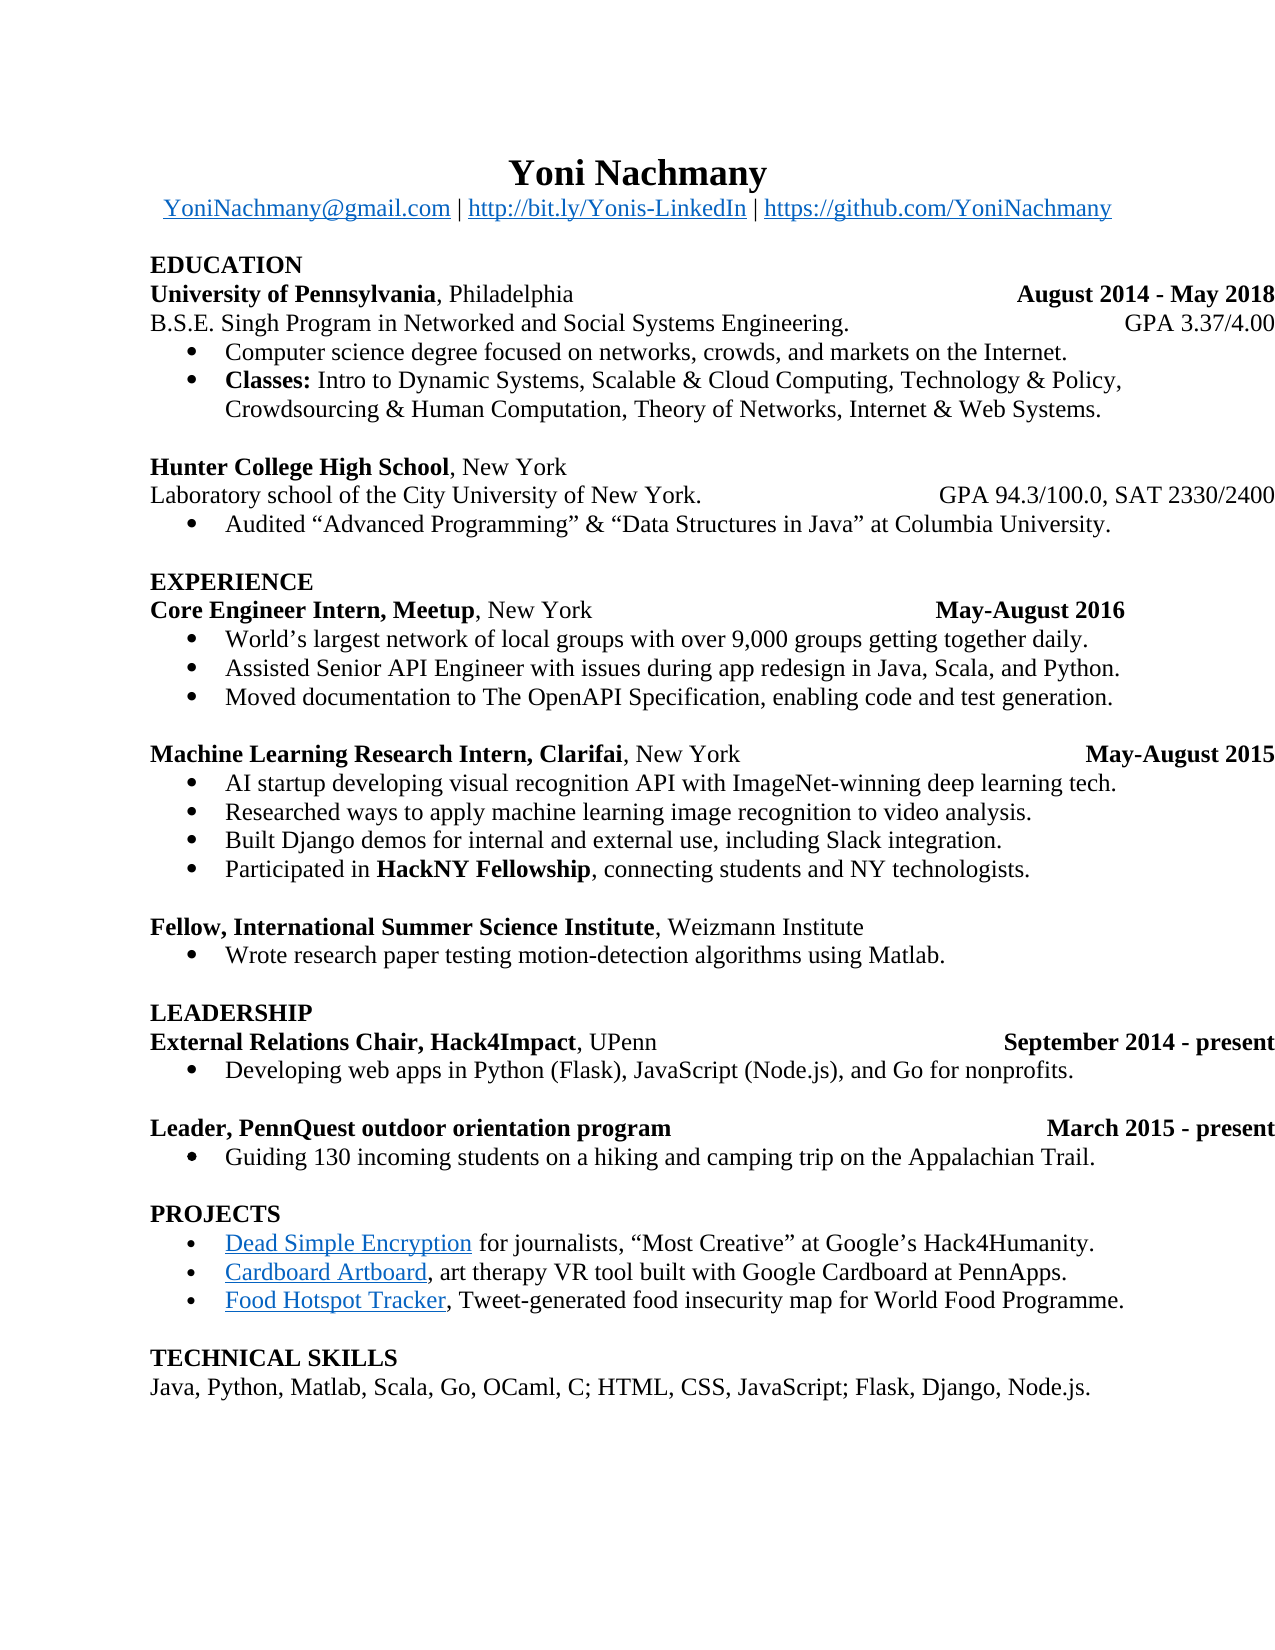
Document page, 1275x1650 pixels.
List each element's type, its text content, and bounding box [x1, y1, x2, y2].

list Dead Simple Encryption for journalists, “Most Creative” at Google’s Hack4Humanity. [187, 1228, 1125, 1257]
text LEADERSHIP [150, 998, 1125, 1027]
list Audited “Advanced Programming” & “Data Structures in Java” at Columbia University. [187, 509, 1125, 538]
list Moved documentation to The OpenAPI Specification, enabling code and test generation. [187, 682, 1125, 711]
list Developing web apps in Python (Flask), JavaScript (Node.js), and Go for nonprofits. [187, 1056, 1125, 1084]
list Guiding 130 incoming students on a hiking and camping trip on the Appalachian Trail. [187, 1142, 1125, 1171]
text Java, Python, Matlab, Scala, Go, OCaml, C; HTML, CSS, JavaScript; Flask, Django, Node.js. [150, 1372, 1125, 1401]
text Leader, PennQuest outdoor orientation program March 2015 - present [150, 1113, 1125, 1142]
text Laboratory school of the City University of New York. GPA 94.3/100.0, SAT 2330/2400 [150, 481, 1125, 509]
list World’s largest network of local groups with over 9,000 groups getting together daily. [187, 624, 1125, 653]
text External Relations Chair, Hack4Impact, UPenn September 2014 - present [150, 1027, 1125, 1056]
text University of Pennsylvania, Philadelphia August 2014 - May 2018 [150, 279, 1125, 308]
text YoniNachmany@gmail.com | http://bit.ly/Yonis-LinkedIn | https://github.com/YoniNachmany [150, 193, 1125, 222]
text Fellow, International Summer Science Institute, Weizmann Institute July 2014 [150, 912, 1125, 941]
list Researched ways to apply machine learning image recognition to video analysis. [187, 797, 1125, 826]
list Food Hotspot Tracker, Tweet-generated food insecurity map for World Food Programme. [187, 1286, 1125, 1314]
text Machine Learning Research Intern, Clarifai, New York May-August 2015 [150, 739, 1125, 768]
text Hunter College High School, New York June 2014 [150, 452, 1125, 481]
list Computer science degree focused on networks, crowds, and markets on the Internet. [187, 337, 1125, 366]
text PROJECTS [150, 1199, 1125, 1228]
text B.S.E. Singh Program in Networked and Social Systems Engineering. GPA 3.37/4.00 [150, 308, 1125, 337]
list Classes: Intro to Dynamic Systems, Scalable & Cloud Computing, Technology & Policy, Crowdsourcing & Human Computation, Theory of Networks, Internet & Web Systems. [187, 366, 1125, 423]
list Built Django demos for internal and external use, including Slack integration. [187, 826, 1125, 854]
text EXPERIENCE [150, 567, 1125, 596]
list Cardboard Artboard, art therapy VR tool built with Google Cardboard at PennApps. [187, 1257, 1125, 1286]
text EDUCATION [150, 251, 1125, 279]
text TECHNICAL SKILLS [150, 1343, 1125, 1372]
text Yoni Nachmany [150, 150, 1125, 193]
text Core Engineer Intern, Meetup, New York May-August 2016 [150, 596, 1125, 624]
list Assisted Senior API Engineer with issues during app redesign in Java, Scala, and Python. [187, 653, 1125, 682]
list Participated in HackNY Fellowship, connecting students and NY technologists. [187, 854, 1125, 883]
list AI startup developing visual recognition API with ImageNet-winning deep learning tech. [187, 768, 1125, 797]
list Wrote research paper testing motion-detection algorithms using Matlab. [187, 941, 1125, 969]
